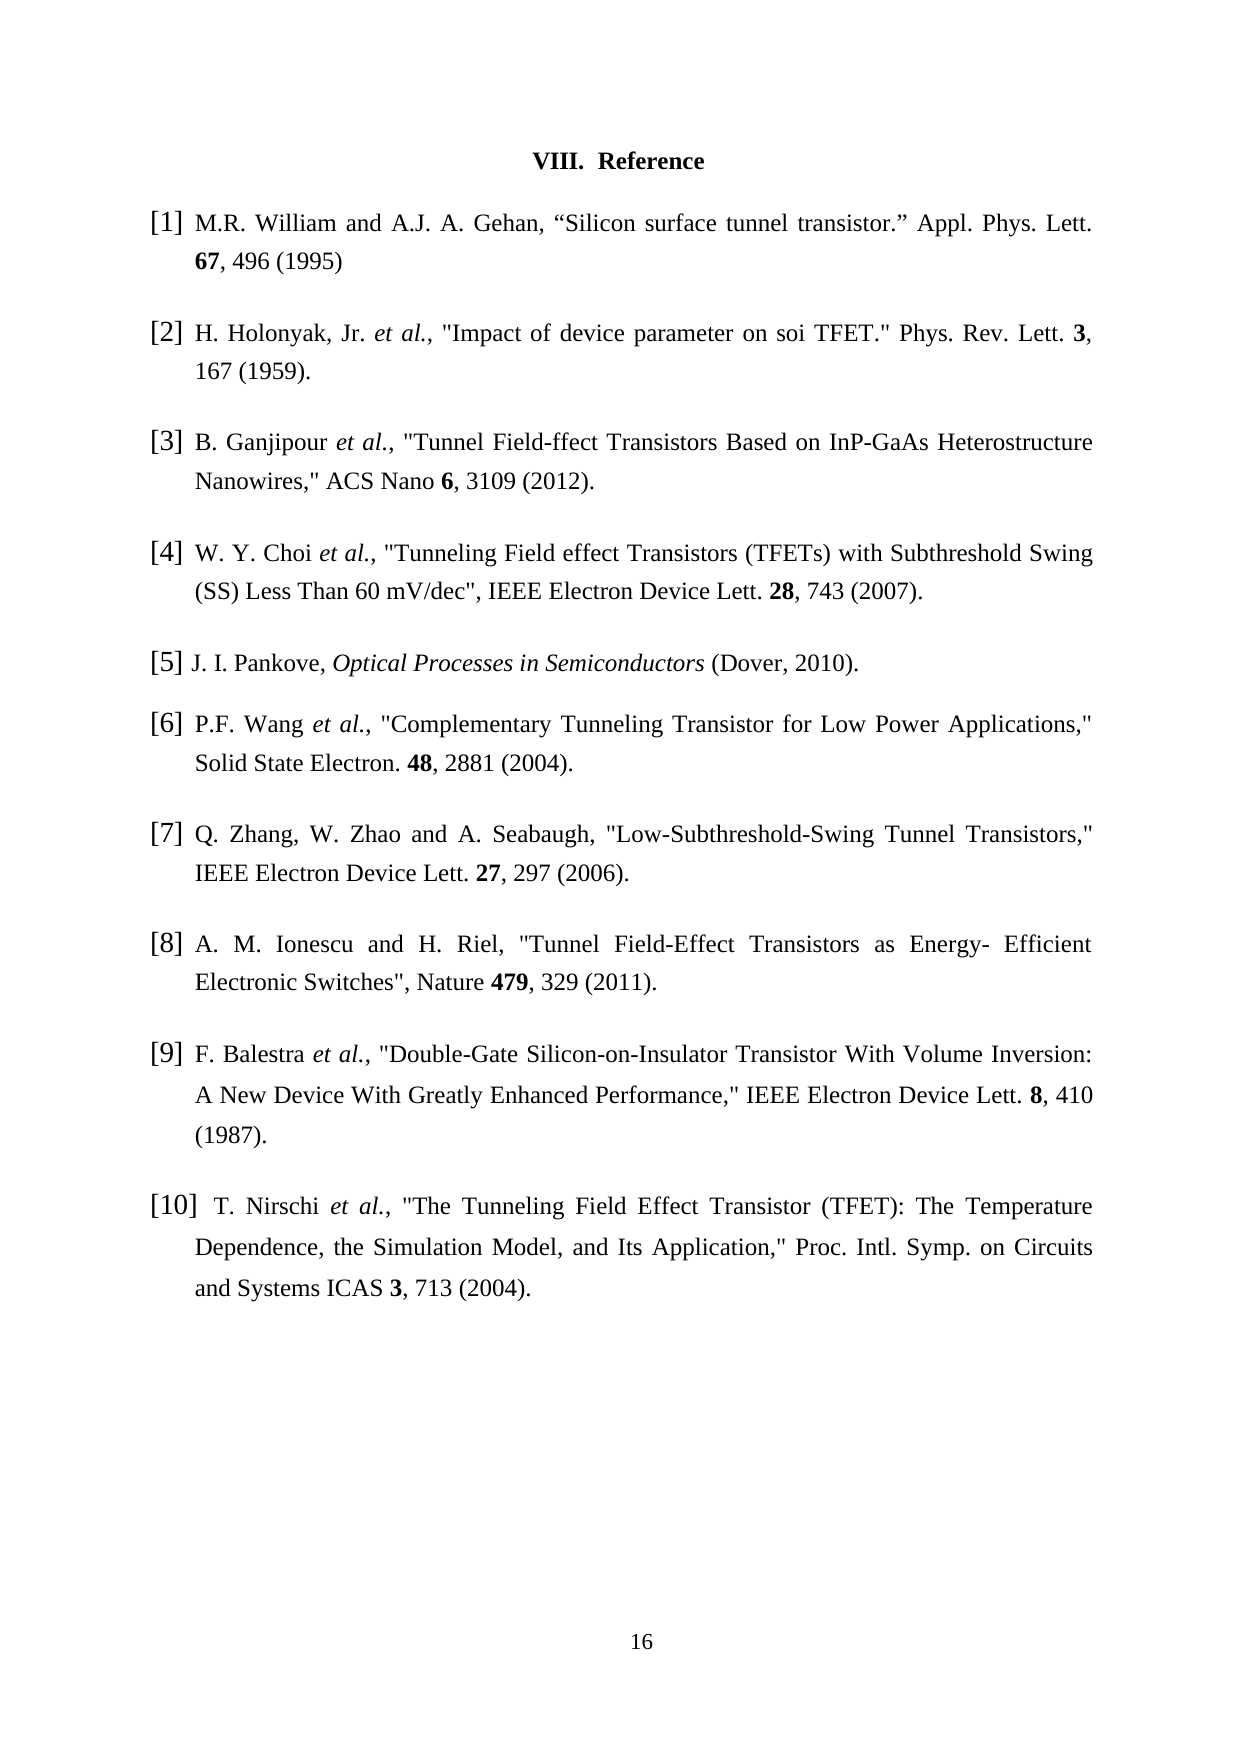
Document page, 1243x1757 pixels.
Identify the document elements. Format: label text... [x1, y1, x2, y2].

list Q. Zhang, W. Zhao and A. Seabaugh, "Low-Subthreshold-Swing Tunnel Transistors," IEEE Electron Device Lett. 27, 297 (2006). [150, 815, 1094, 886]
list J. I. Pankove, Optical Processes in Semiconductors (Dover, 2010). [150, 644, 1105, 677]
list P.F. Wang et al., "Complementary Tunneling Transistor for Low Power Applications," Solid State Electron. 48, 2881 (2004). [150, 706, 1093, 777]
list W. Y. Choi et al., "Tunneling Field effect Transistors (TFETs) with Subthreshold Swing (SS) Less Than 60 mV/dec", IEEE Electron Device Lett. 28, 743 (2007). [150, 534, 1094, 604]
list F. Balestra et al., "Double-Gate Silicon-on-Insulator Transistor With Volume Inversion: A New Device With Greatly Enhanced Performance," IEEE Electron Device Lett. 8, 410 (1987). [150, 1035, 1093, 1149]
list M.R. William and A.J. A. Gehan, “Silicon surface tunnel transistor.” Appl. Phys. Lett. 67, 496 (1995) [150, 204, 1092, 275]
list B. Ganjipour et al., "Tunnel Field-ffect Transistors Based on InP-GaAs Heterostructure Nanowires," ACS Nano 6, 3109 (2012). [150, 423, 1093, 495]
list H. Holonyak, Jr. et al., "Impact of device parameter on soi TFET." Phys. Rev. Lett. 3, 167 (1959). [150, 314, 1092, 385]
subtitle Reference [532, 146, 1105, 175]
list A. M. Ionescu and H. Riel, "Tunnel Field-Effect Transistors as Energy- Efficient Electronic Switches", Nature 479, 329 (2011). [150, 925, 1093, 996]
list T. Nirschi et al., "The Tunneling Field Effect Transistor (TFET): The Temperature Dependence, the Simulation Model, and Its Application," Proc. Intl. Symp. on Circuits and Systems ICAS 3, 713 (2004). [150, 1187, 1094, 1301]
